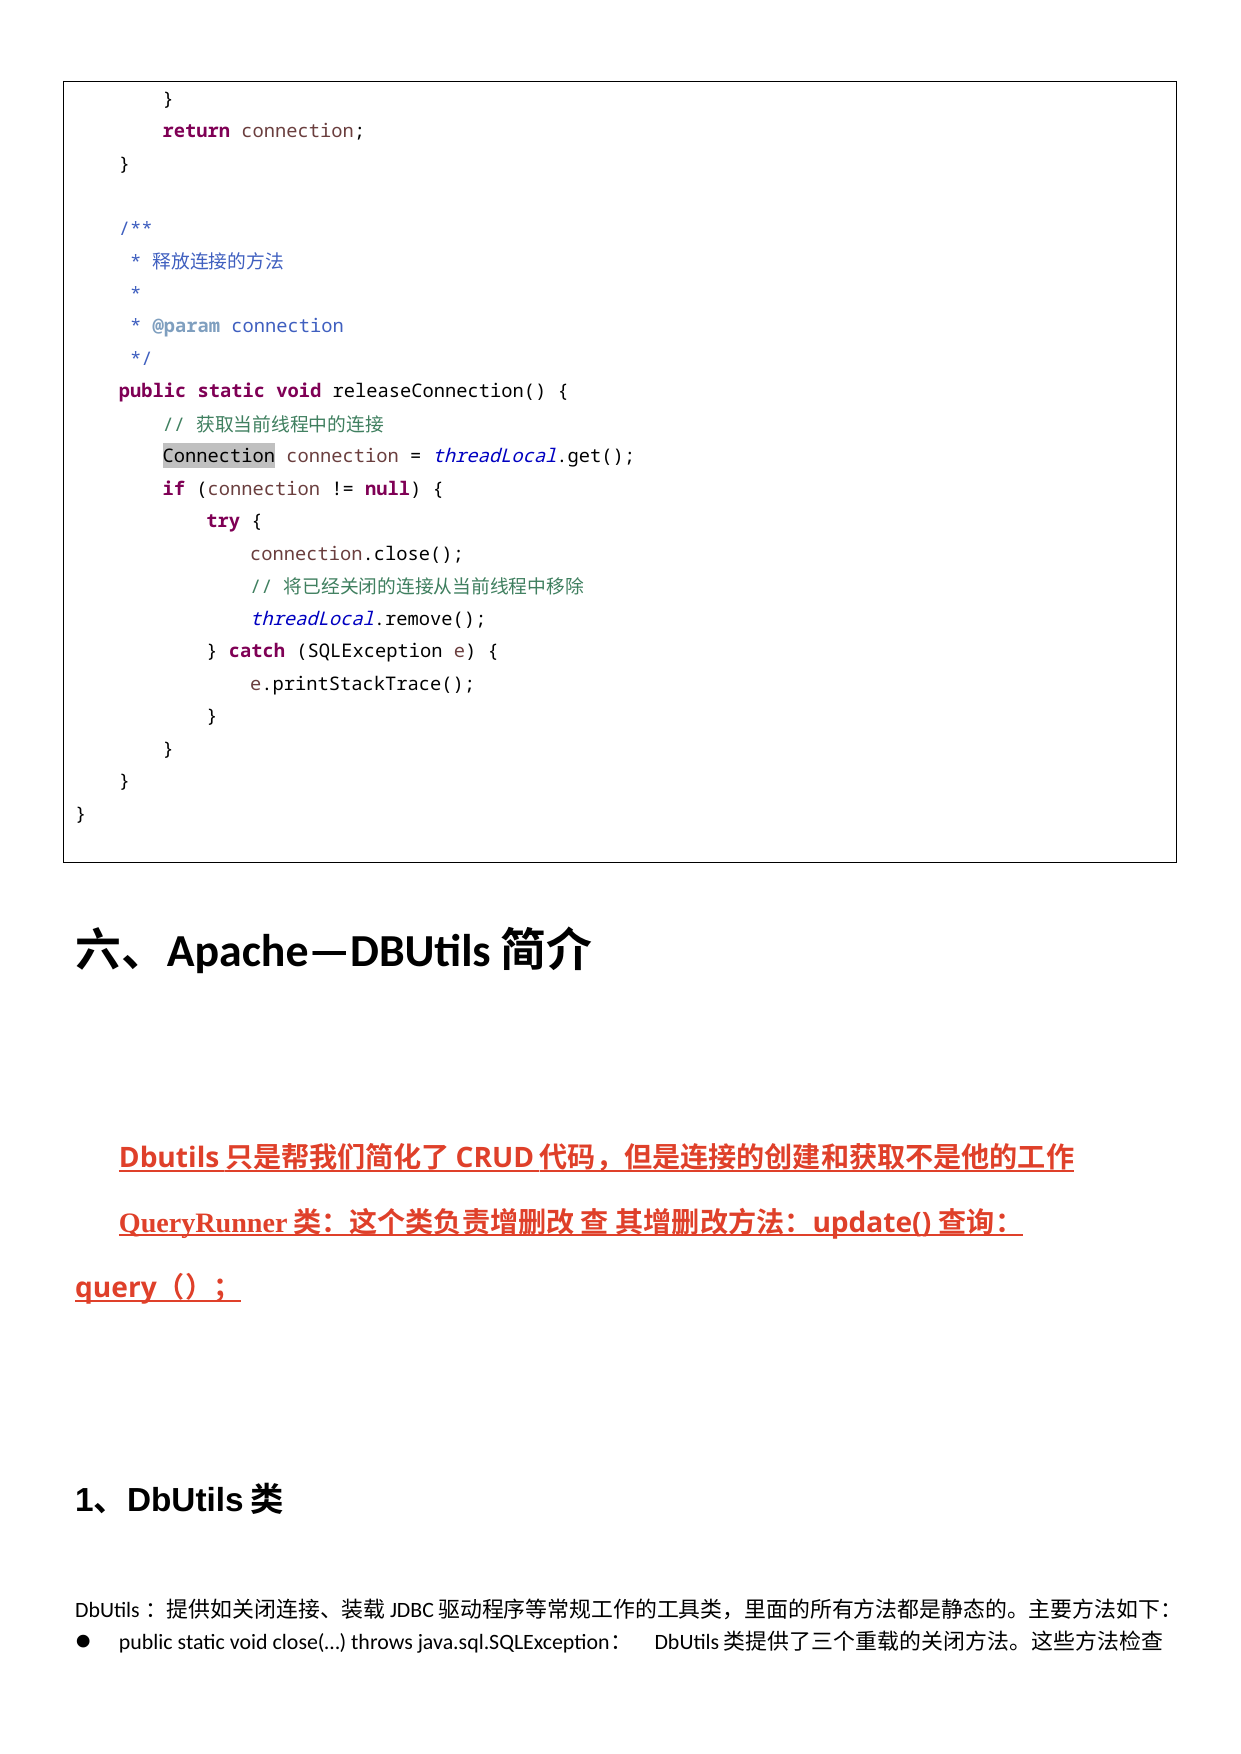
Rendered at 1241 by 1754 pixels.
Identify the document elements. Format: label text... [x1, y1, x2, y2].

list DbUtils ：提供如关闭连接、装载JDBC驱动程序等常规工作的工具类，里面的所有方法都是静态的。主要方法如下： [75, 1591, 1165, 1624]
text Dbutils只是帮我们简化了CRUD代码，但是连接的创建和获取不是他的工作 [75, 1123, 1165, 1188]
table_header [64, 82, 1176, 862]
subtitle 六、Apache—DBUtils简介 [75, 898, 1165, 996]
text QueryRunner类：这个类负责增删改 查 其增删改方法：update() 查询：query（）； [75, 1188, 1165, 1318]
subtitle 1、DbUtils类 [75, 1465, 1165, 1530]
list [75, 1624, 1165, 1656]
